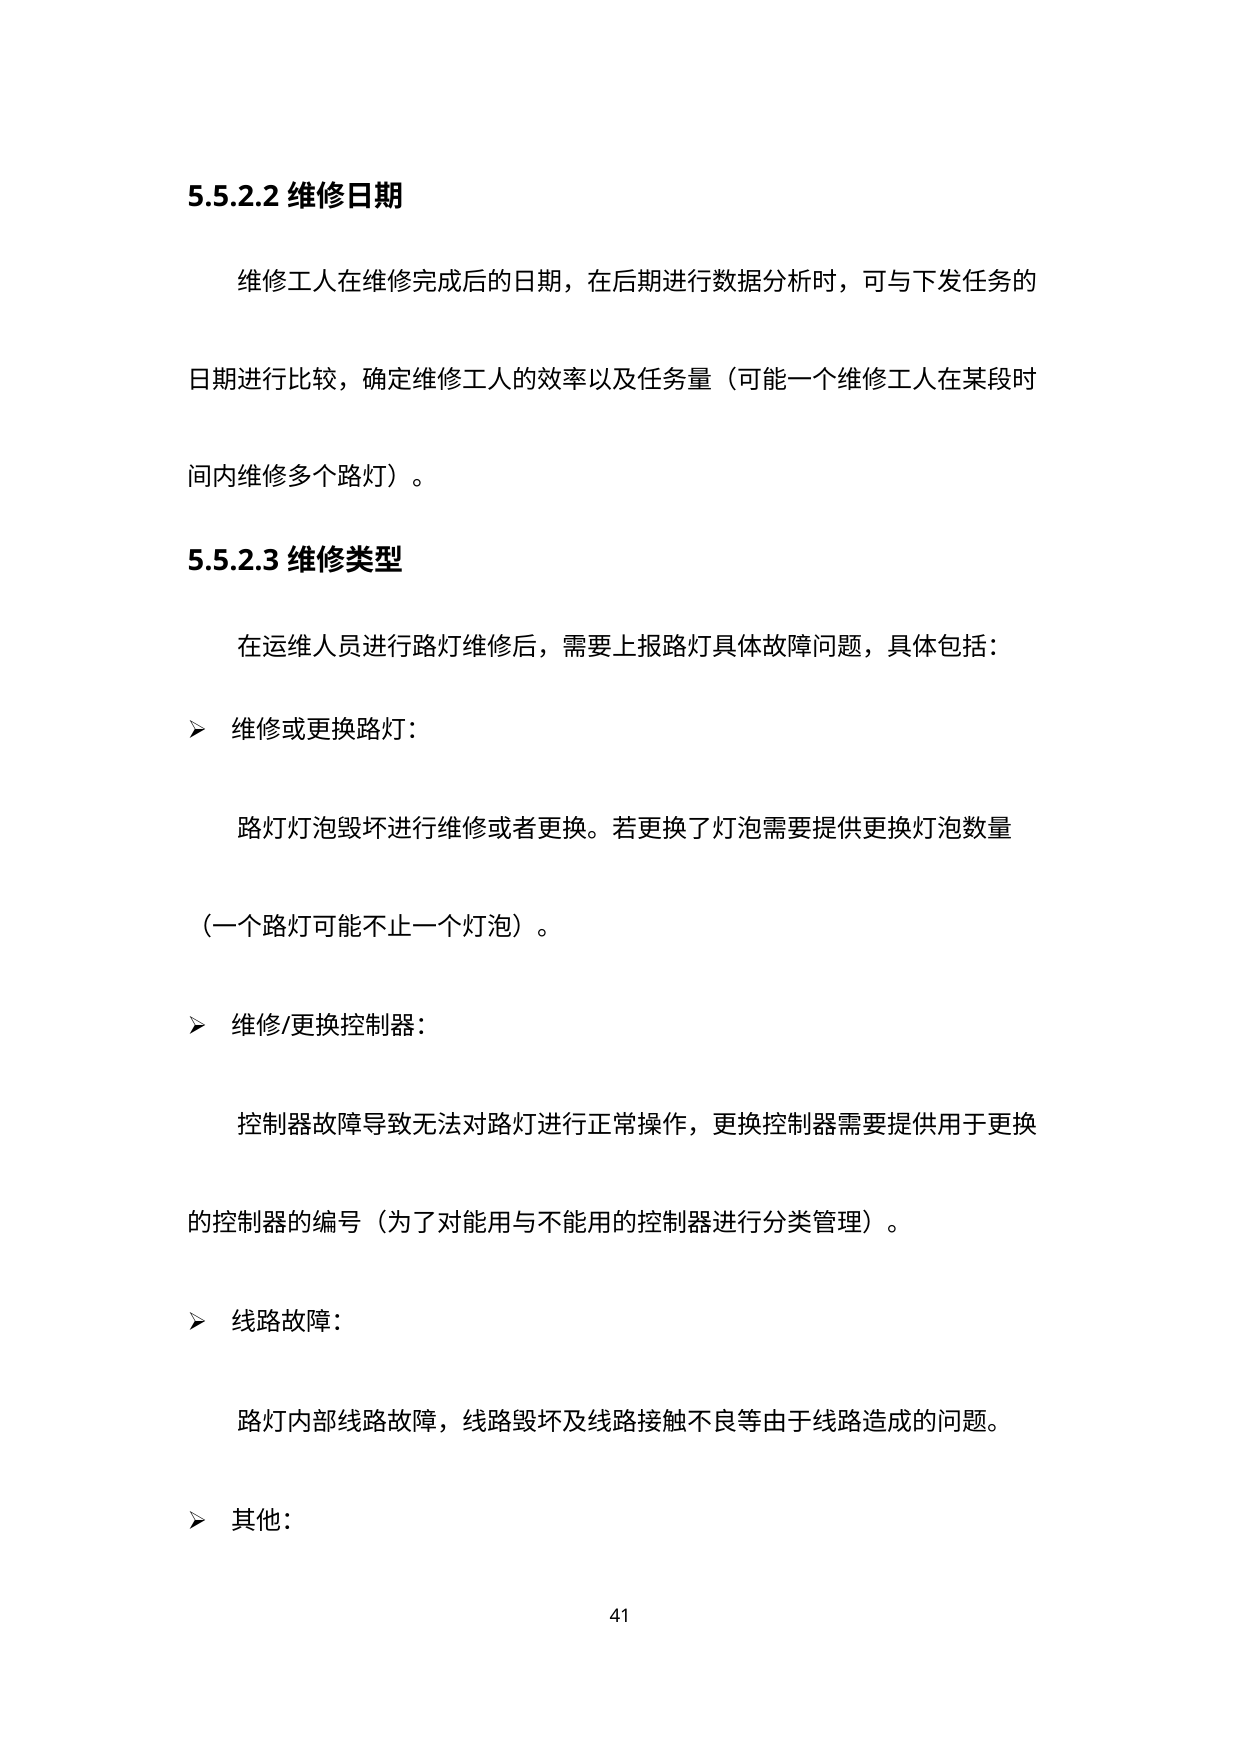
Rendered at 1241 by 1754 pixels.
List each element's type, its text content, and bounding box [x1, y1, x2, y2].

list 其他： [187, 1486, 1053, 1551]
text 路灯内部线路故障，线路毁坏及线路接触不良等由于线路造成的问题。 [187, 1387, 1053, 1452]
subtitle 维修类型 [187, 526, 1031, 591]
text 在运维人员进行路灯维修后，需要上报路灯具体故障问题，具体包括： [187, 612, 1053, 677]
text 路灯灯泡毁坏进行维修或者更换。若更换了灯泡需要提供更换灯泡数量（一个路灯可能不止一个灯泡）。 [187, 794, 1053, 957]
list 维修或更换路灯： [187, 695, 1053, 760]
list 线路故障： [187, 1287, 1053, 1352]
text 维修工人在维修完成后的日期，在后期进行数据分析时，可与下发任务的日期进行比较，确定维修工人的效率以及任务量（可能一个维修工人在某段时间内维修多个路灯）。 [187, 247, 1053, 507]
text 控制器故障导致无法对路灯进行正常操作，更换控制器需要提供用于更换的控制器的编号（为了对能用与不能用的控制器进行分类管理）。 [187, 1090, 1053, 1253]
subtitle 维修日期 [187, 161, 1031, 226]
list 维修/更换控制器： [187, 991, 1053, 1056]
